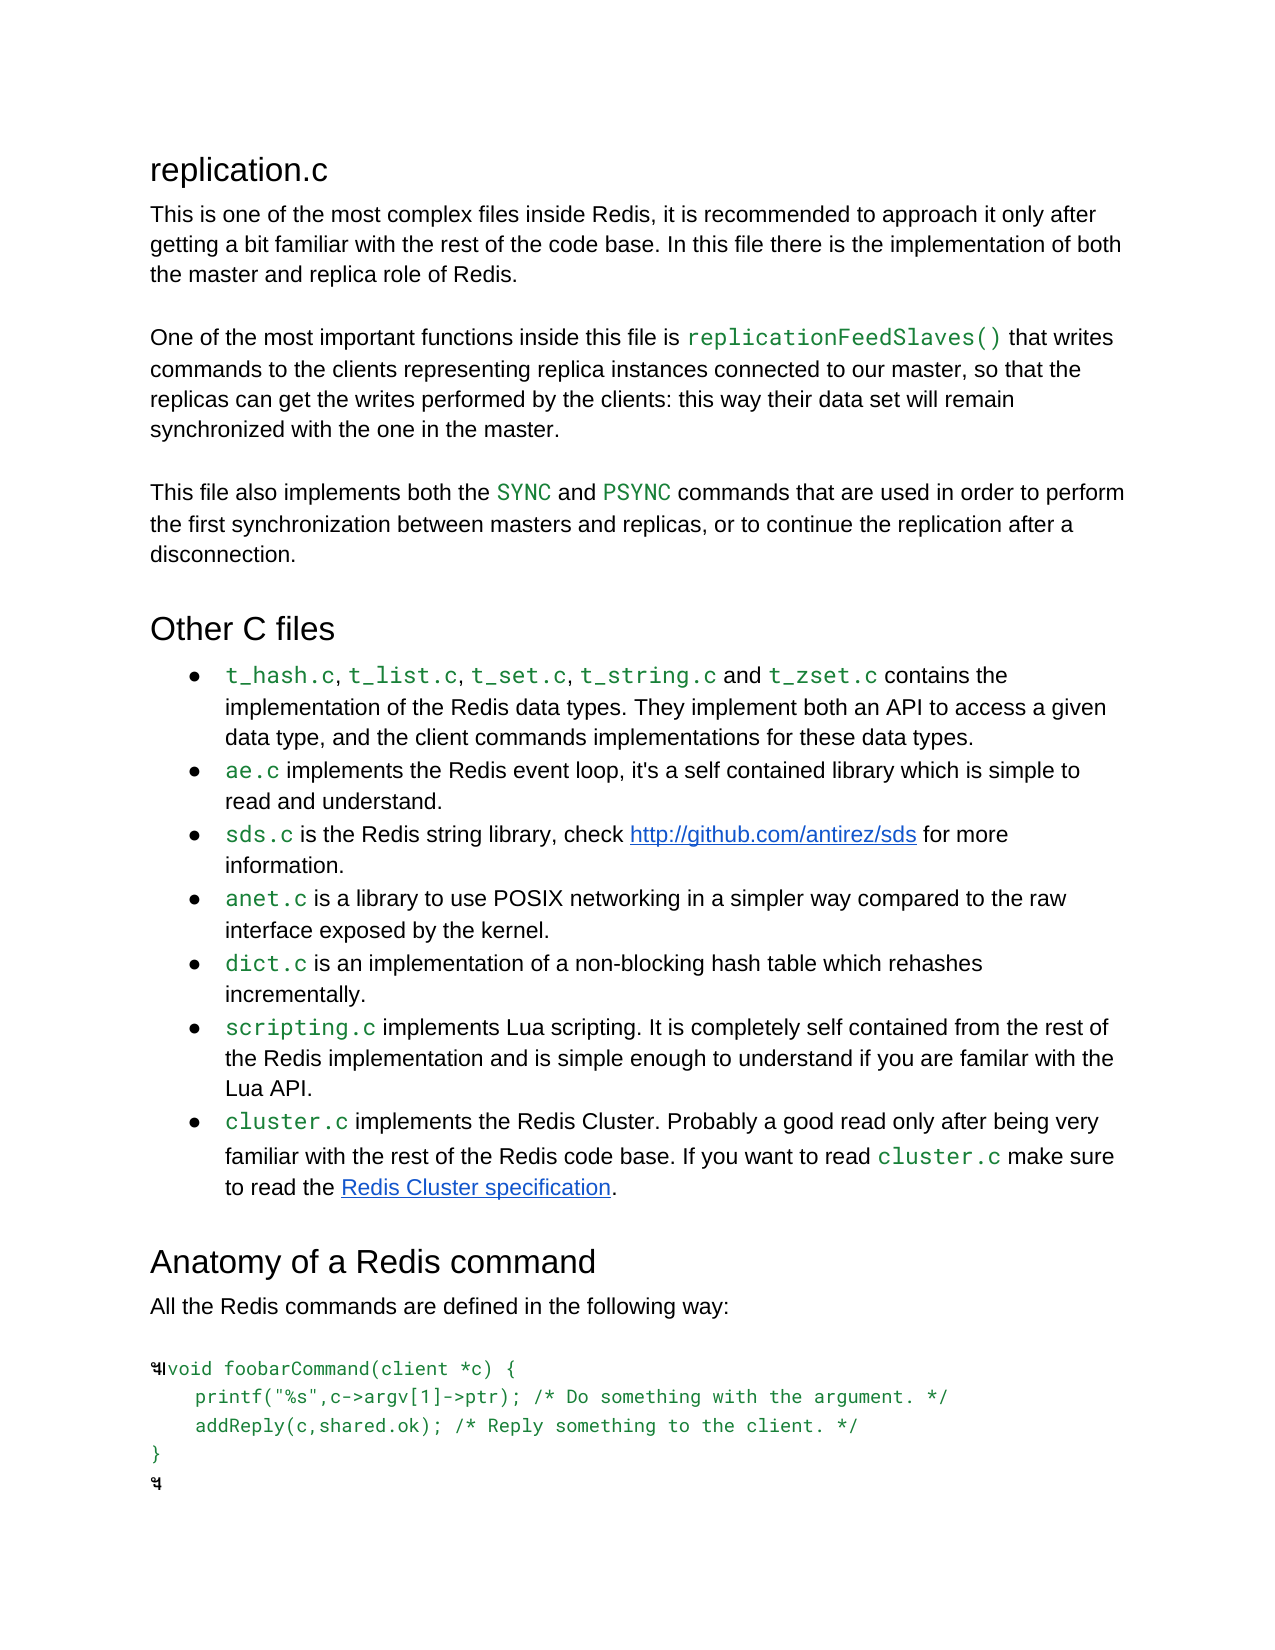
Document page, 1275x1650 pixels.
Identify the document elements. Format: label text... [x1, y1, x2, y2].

text This is one of the most complex files inside Redis, it is recommended to approach it only after getting a bit familiar with the rest of the code base. In this file there is the implementation of both the master and replica role of Redis. [150, 201, 1125, 288]
text } [150, 1441, 1125, 1466]
subtitle Other C files [150, 609, 1125, 647]
subtitle Anatomy of a Redis command [150, 1242, 1125, 1281]
list cluster.c implements the Redis Cluster. Probably a good read only after being very familiar with the rest of the Redis code base. If you want to read cluster.c make sure to read the Redis Cluster specification. [187, 1106, 1125, 1201]
text All the Redis commands are defined in the following way: [150, 1293, 1125, 1319]
text One of the most important functions inside this file is replicationFeedSlaves() that writes commands to the clients representing replica instances connected to our master, so that the replicas can get the writes performed by the clients: this way their data set will remain synchronized with the one in the master. [150, 322, 1125, 443]
list sds.c is the Redis string library, check http://github.com/antirez/sds for more information. [187, 818, 1125, 879]
subtitle replication.c [150, 150, 1125, 188]
list ae.c implements the Redis event loop, it's a self contained library which is simple to read and understand. [187, 754, 1125, 814]
list anet.c is a library to use POSIX networking in a simpler way compared to the raw interface exposed by the kernel. [187, 883, 1125, 943]
list dict.c is an implementation of a non-blocking hash table which rehashes incrementally. [187, 947, 1125, 1007]
text  [150, 1469, 1125, 1496]
text This file also implements both the SYNC and PSYNC commands that are used in order to perform the first synchronization between masters and replicas, or to continue the replication after a disconnection. [150, 477, 1125, 567]
list scripting.c implements Lua scripting. It is completely self contained from the rest of the Redis implementation and is simple enough to understand if you are familar with the Lua API. [187, 1011, 1125, 1102]
list t_hash.c, t_list.c, t_set.c, t_string.c and t_zset.c contains the implementation of the Redis data types. They implement both an API to access a given data type, and the client commands implementations for these data types. [187, 659, 1125, 750]
text printf("%s",c->argv[1]->ptr); /* Do something with the argument. */ [150, 1384, 1125, 1409]
text addReply(c,shared.ok); /* Reply something to the client. */ [150, 1412, 1125, 1437]
text void foobarCommand(client *c) { [150, 1353, 1125, 1380]
